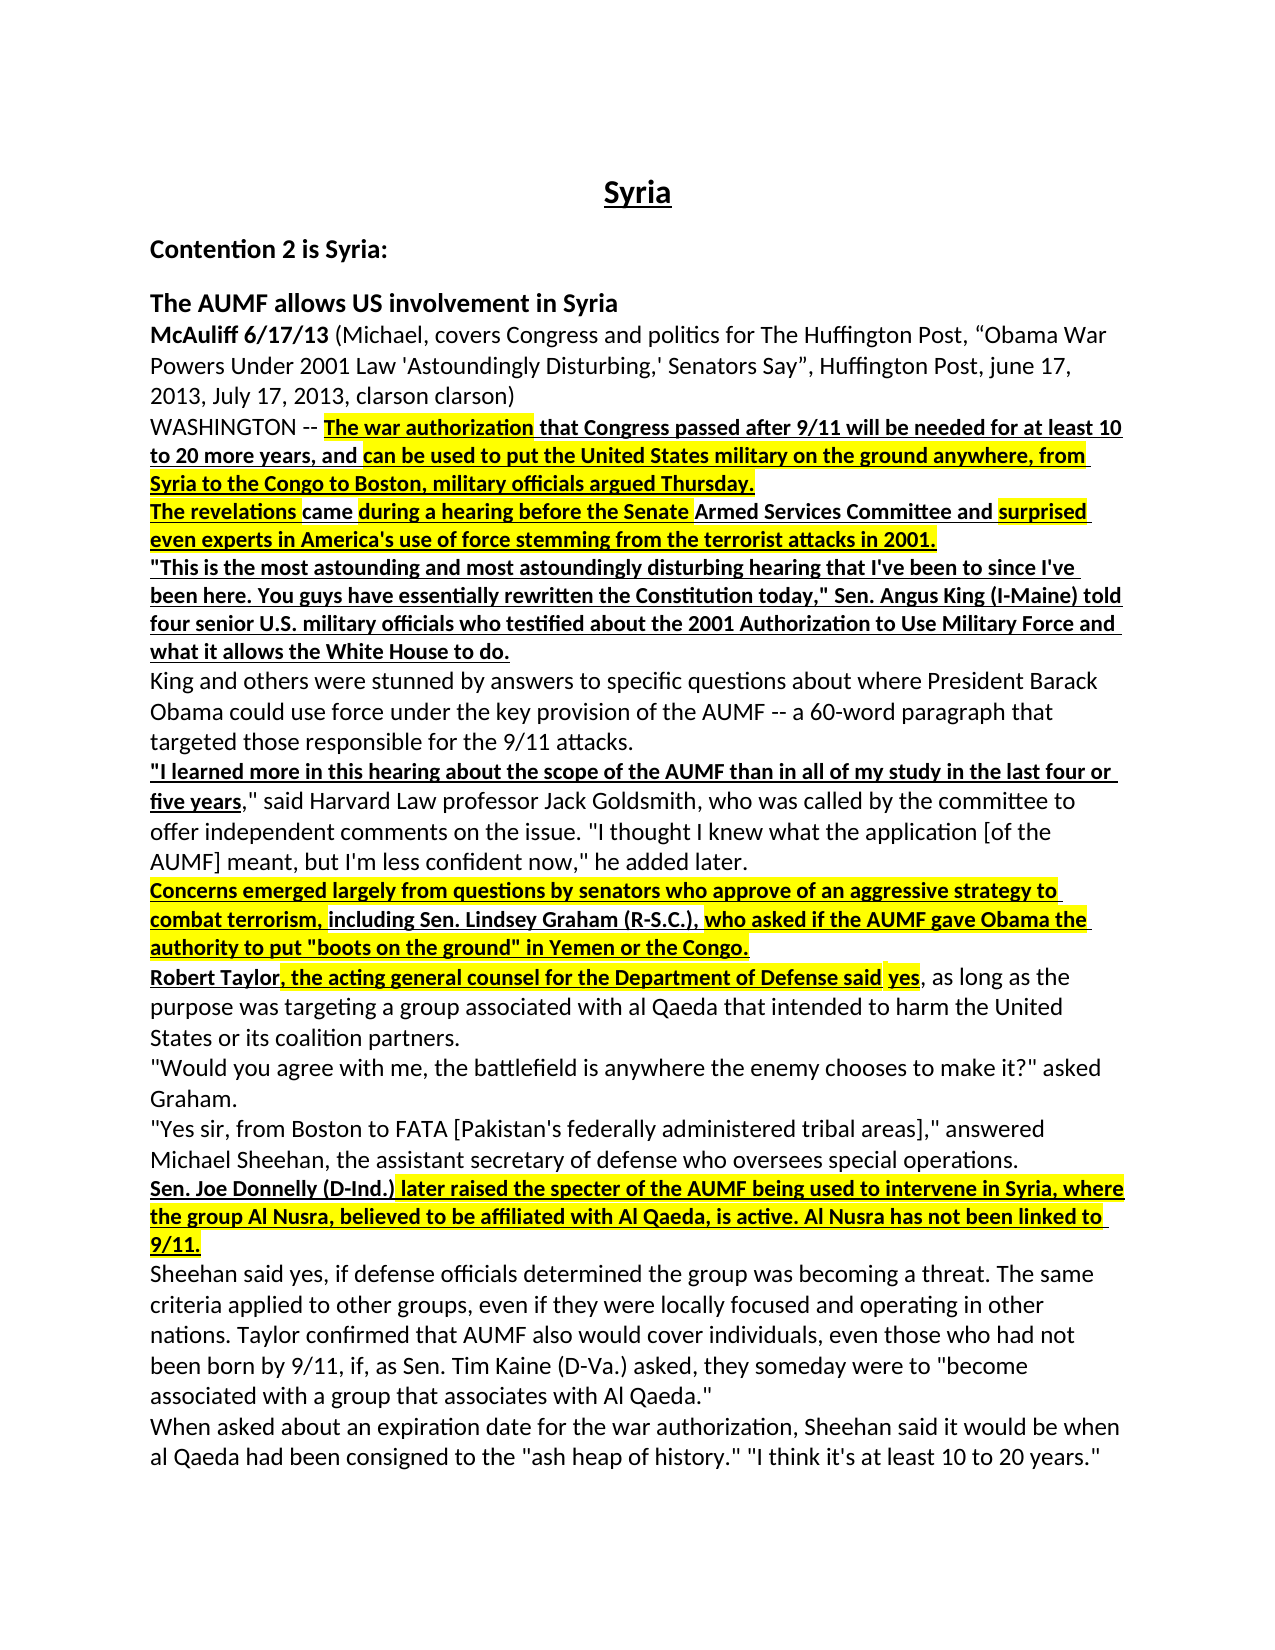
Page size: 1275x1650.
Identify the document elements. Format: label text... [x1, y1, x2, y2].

text Contention 2 is Syria: [150, 232, 1125, 265]
text When asked about an expiration date for the war authorization, Sheehan said it would be when al Qaeda had been consigned to the "ash heap of history." "I think it's at least 10 to 20 years." [150, 1411, 1125, 1472]
text The AUMF allows US involvement in Syria [150, 286, 1125, 319]
text Sen. Joe Donnelly (D-Ind.) later raised the specter of the AUMF being used to intervene in Syria, where the group Al Nusra, believed to be affiliated with Al Qaeda, is active. Al Nusra has not been linked to 9/11. [150, 1200, 1125, 1258]
text Concerns emerged largely from questions by senators who approve of an aggressive strategy to combat terrorism, including Sen. Lindsey Graham (R-S.C.), who asked if the AUMF gave Obama the authority to put "boots on the ground" in Yemen or the Congo. [749, 877, 1125, 961]
text King and others were stunned by answers to specific questions about where President Barack Obama could use force under the key provision of the AUMF -- a 60-word paragraph that targeted those responsible for the 9/11 attacks. [150, 666, 1125, 757]
text "This is the most astounding and most astoundingly disturbing hearing that I've been to since I've been here. You guys have essentially rewritten the Constitution today," Sen. Angus King (I-Maine) told four senior U.S. military officials who testified about the 2001 Authorization to Use Military Force and what it allows the White House to do. [150, 553, 1125, 666]
text Robert Taylor, the acting general counsel for the Department of Defense said yes, as long as the purpose was targeting a group associated with al Qaeda that intended to harm the United States or its coalition partners. [150, 961, 1125, 1052]
text "Yes sir, from Boston to FATA [Pakistan's federally administered tribal areas]," answered Michael Sheehan, the assistant secretary of defense who oversees special operations. [150, 1113, 1125, 1174]
text Sheehan said yes, if defense officials determined the group was becoming a threat. The same criteria applied to other groups, even if they were locally focused and operating in other nations. Taylor confirmed that AUMF also would cover individuals, even those who had not been born by 9/11, if, as Sen. Tim Kaine (D-Va.) asked, they someday were to "become associated with a group that associates with Al Qaeda." [150, 1258, 1125, 1411]
text WASHINGTON -- The war authorization that Congress passed after 9/11 will be needed for at least 10 to 20 more years, and can be used to put the United States military on the ground anywhere, from Syria to the Congo to Boston, military officials argued Thursday. [150, 411, 1125, 497]
text McAuliff 6/17/13 (Michael, covers Congress and politics for The Huffington Post, “Obama War Powers Under 2001 Law 'Astoundingly Disturbing,' Senators Say”, Huffington Post, june 17, 2013, July 17, 2013, clarson clarson) [150, 319, 1125, 411]
text "I learned more in this hearing about the scope of the AUMF than in all of my study in the last four or five years," said Harvard Law professor Jack Goldsmith, who was called by the committee to offer independent comments on the issue. "I thought I knew what the application [of the AUMF] meant, but I'm less confident now," he added later. [150, 757, 1125, 877]
text The revelations came during a hearing before the Senate Armed Services Committee and surprised even experts in America's use of force stemming from the terrorist attacks in 2001. [150, 497, 1125, 553]
text "Would you agree with me, the battlefield is anywhere the enemy chooses to make it?" asked Graham. [150, 1052, 1125, 1113]
text Syria [150, 171, 1125, 212]
